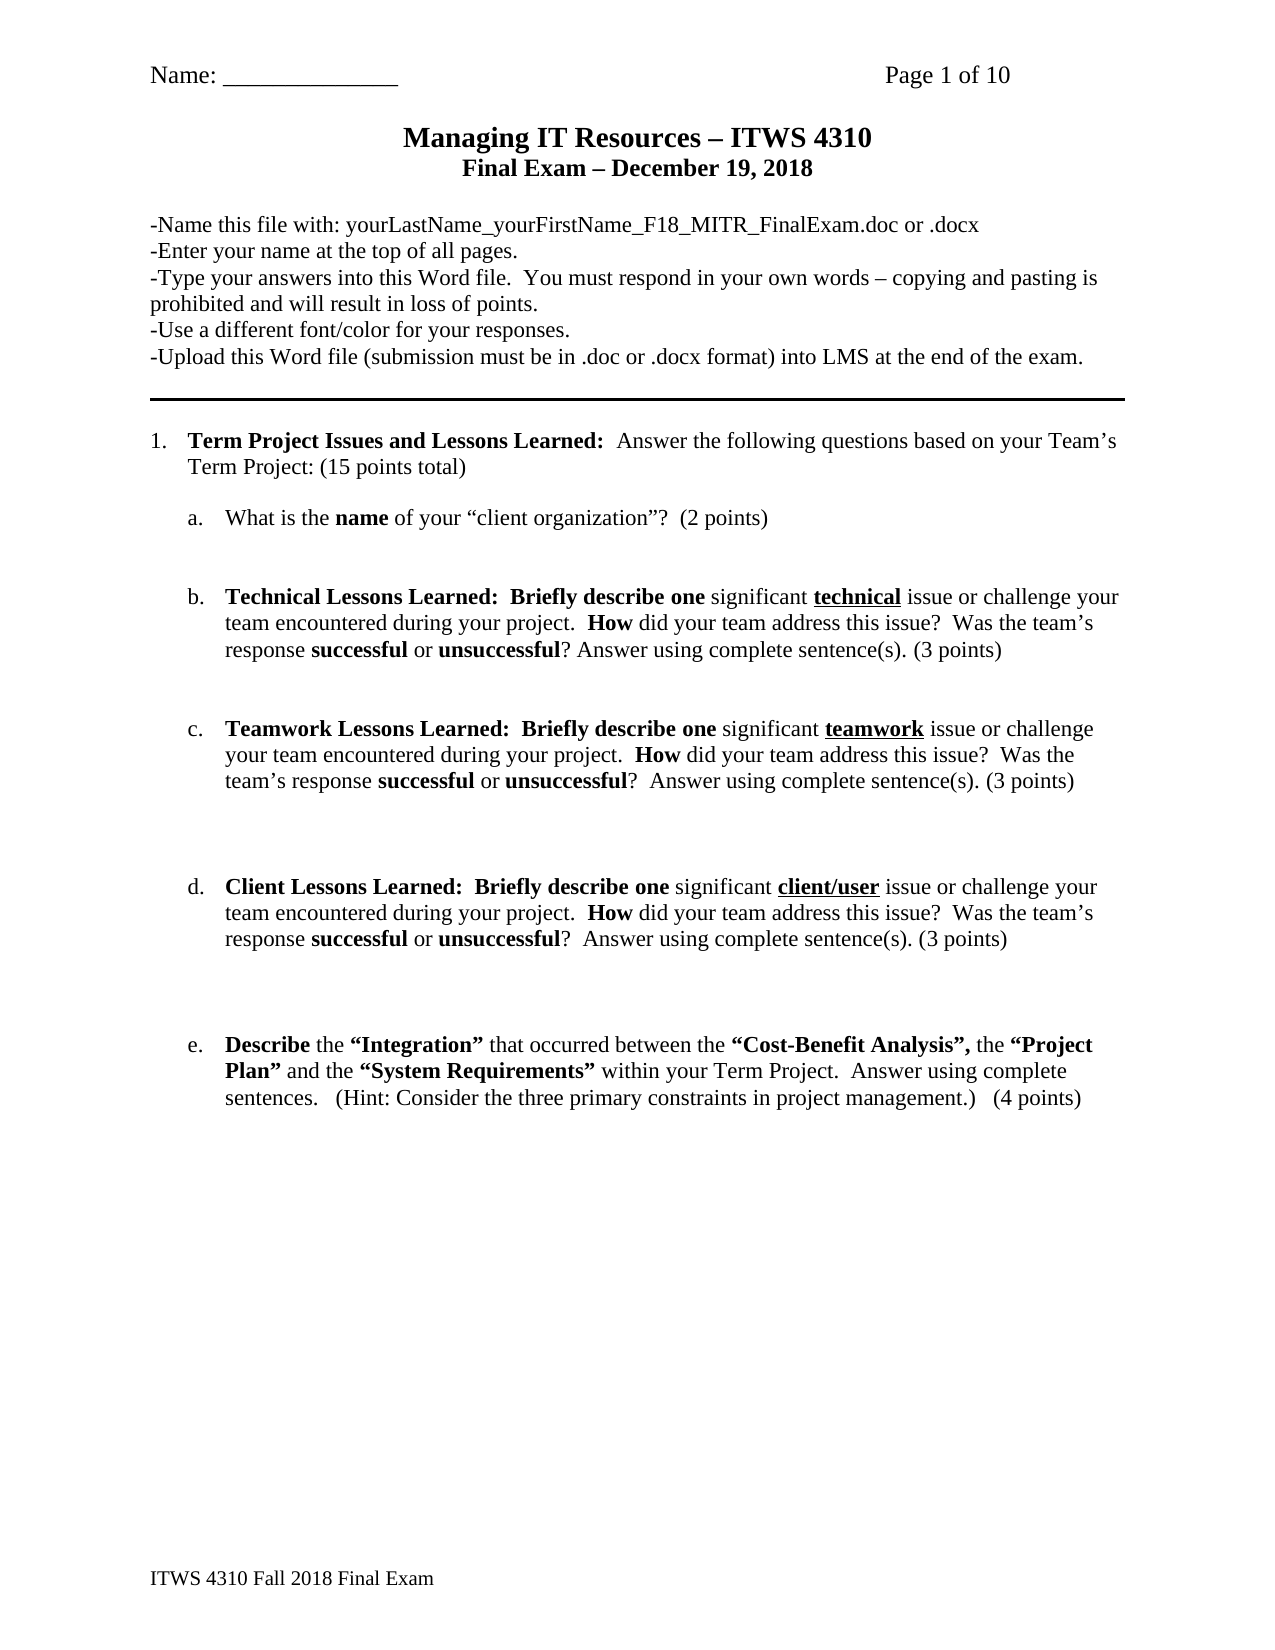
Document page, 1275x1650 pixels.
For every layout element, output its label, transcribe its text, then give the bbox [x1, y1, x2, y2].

list What is the name of your “client organization”? (2 points) [187, 504, 1125, 530]
list Technical Lessons Learned: Briefly describe one significant technical issue or challenge your team encountered during your project. How did your team address this issue? Was the team’s response successful or unsuccessful? Answer using complete sentence(s). (3 points) [187, 583, 1125, 662]
text -Type your answers into this Word file. You must respond in your own words – copying and pasting is prohibited and will result in loss of points. [150, 264, 1125, 316]
text -Name this file with: yourLastName_yourFirstName_F18_MITR_FinalExam.doc or .docx [150, 211, 1125, 237]
text -Upload this Word file (submission must be in .doc or .docx format) into LMS at the end of the exam. [150, 343, 1125, 369]
list Teamwork Lessons Learned: Briefly describe one significant teamwork issue or challenge your team encountered during your project. How did your team address this issue? Was the team’s response successful or unsuccessful? Answer using complete sentence(s). (3 points) [187, 715, 1125, 794]
list Client Lessons Learned: Briefly describe one significant client/user issue or challenge your team encountered during your project. How did your team address this issue? Was the team’s response successful or unsuccessful? Answer using complete sentence(s). (3 points) [187, 873, 1125, 952]
text -Use a different font/color for your responses. [150, 316, 1125, 343]
text -Enter your name at the top of all pages. [150, 237, 1125, 264]
text Managing IT Resources – ITWS 4310 [150, 120, 1125, 153]
text Final Exam – December 19, 2018 [150, 153, 1125, 182]
list Term Project Issues and Lessons Learned: Answer the following questions based on your Team’s Term Project: (15 points total) [150, 427, 1125, 480]
list Describe the “Integration” that occurred between the “Cost-Benefit Analysis”, the “Project Plan” and the “System Requirements” within your Term Project. Answer using complete sentences. (Hint: Consider the three primary constraints in project management.) (4 points) [187, 1031, 1125, 1110]
